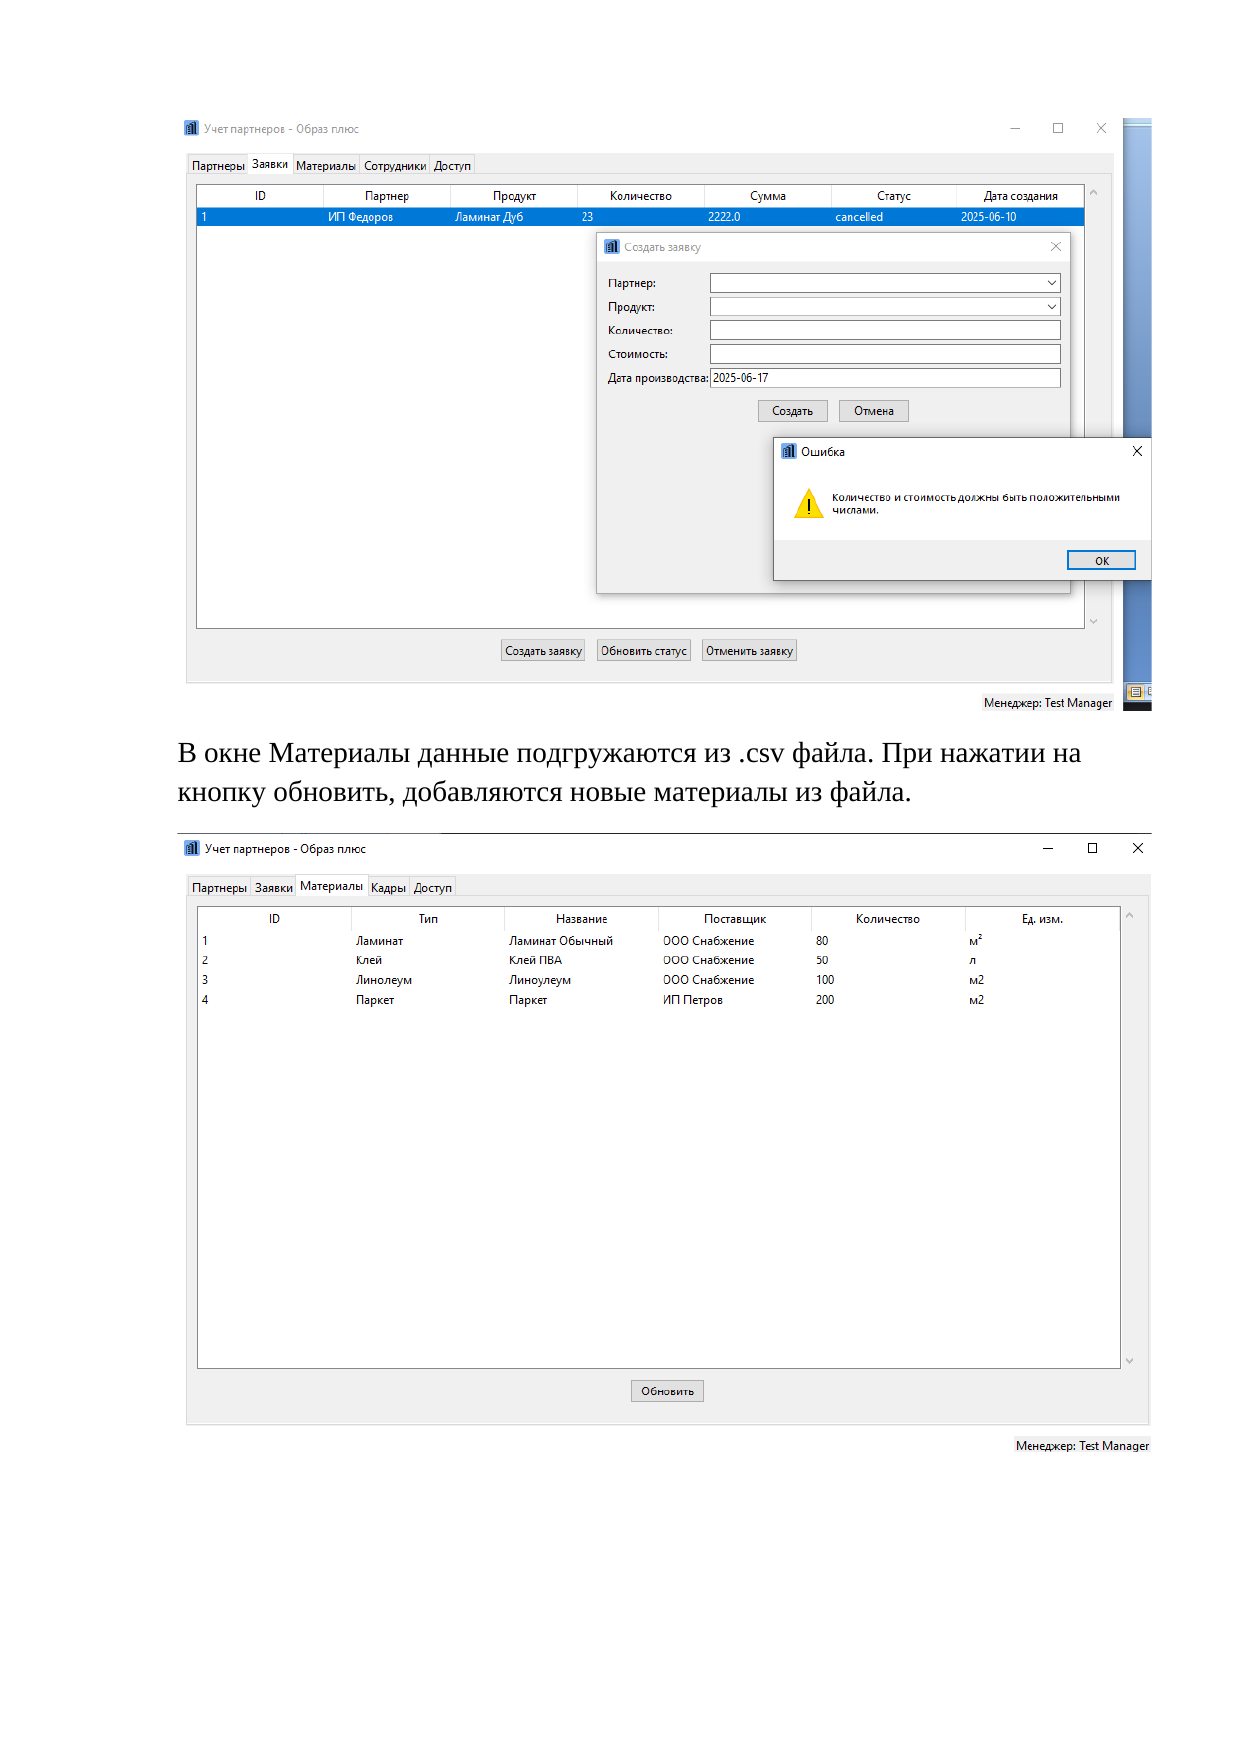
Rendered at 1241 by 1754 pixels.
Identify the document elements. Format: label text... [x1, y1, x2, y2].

picture [177, 833, 1152, 1452]
picture [177, 118, 1152, 711]
text В окне Материалы данные подгружаются из .csv файла. При нажатии на кнопку обновить, добавляются новые материалы из файла. [177, 735, 1152, 807]
